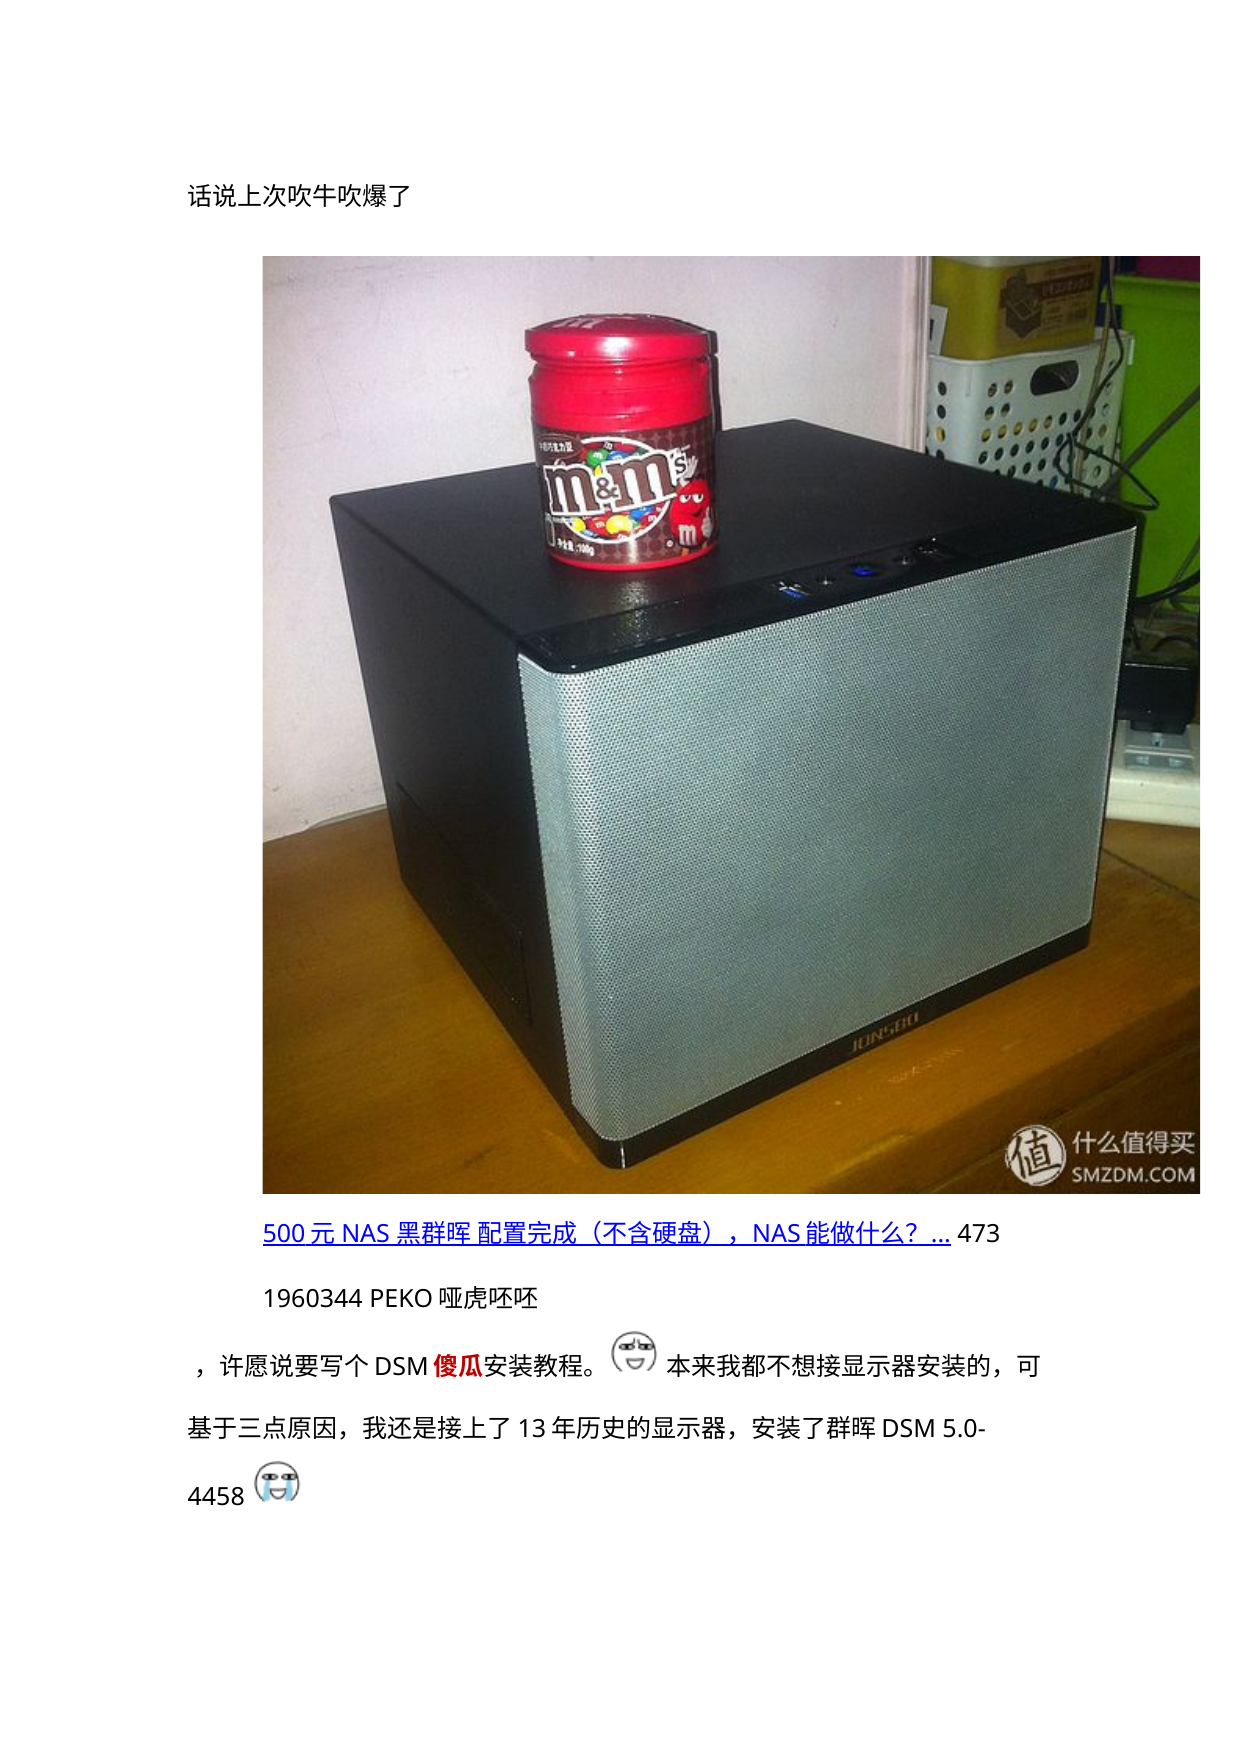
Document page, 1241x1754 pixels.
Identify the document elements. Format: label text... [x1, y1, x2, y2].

picture [251, 1458, 304, 1506]
text ，许愿说要写个DSM傻瓜安装教程。 本来我都不想接显示器安装的，可基于三点原因，我还是接上了13年历史的显示器，安装了群晖DSM 5.0-4458 [187, 1329, 1053, 1524]
text 话说上次吹牛吹爆了 [187, 162, 1053, 227]
picture [608, 1328, 661, 1376]
text 500元 NAS 黑群晖 配置完成（不含硬盘），NAS能做什么？... 473 1960344 PEKO哑虎呸呸 [262, 1194, 1053, 1329]
picture [262, 256, 1201, 1194]
